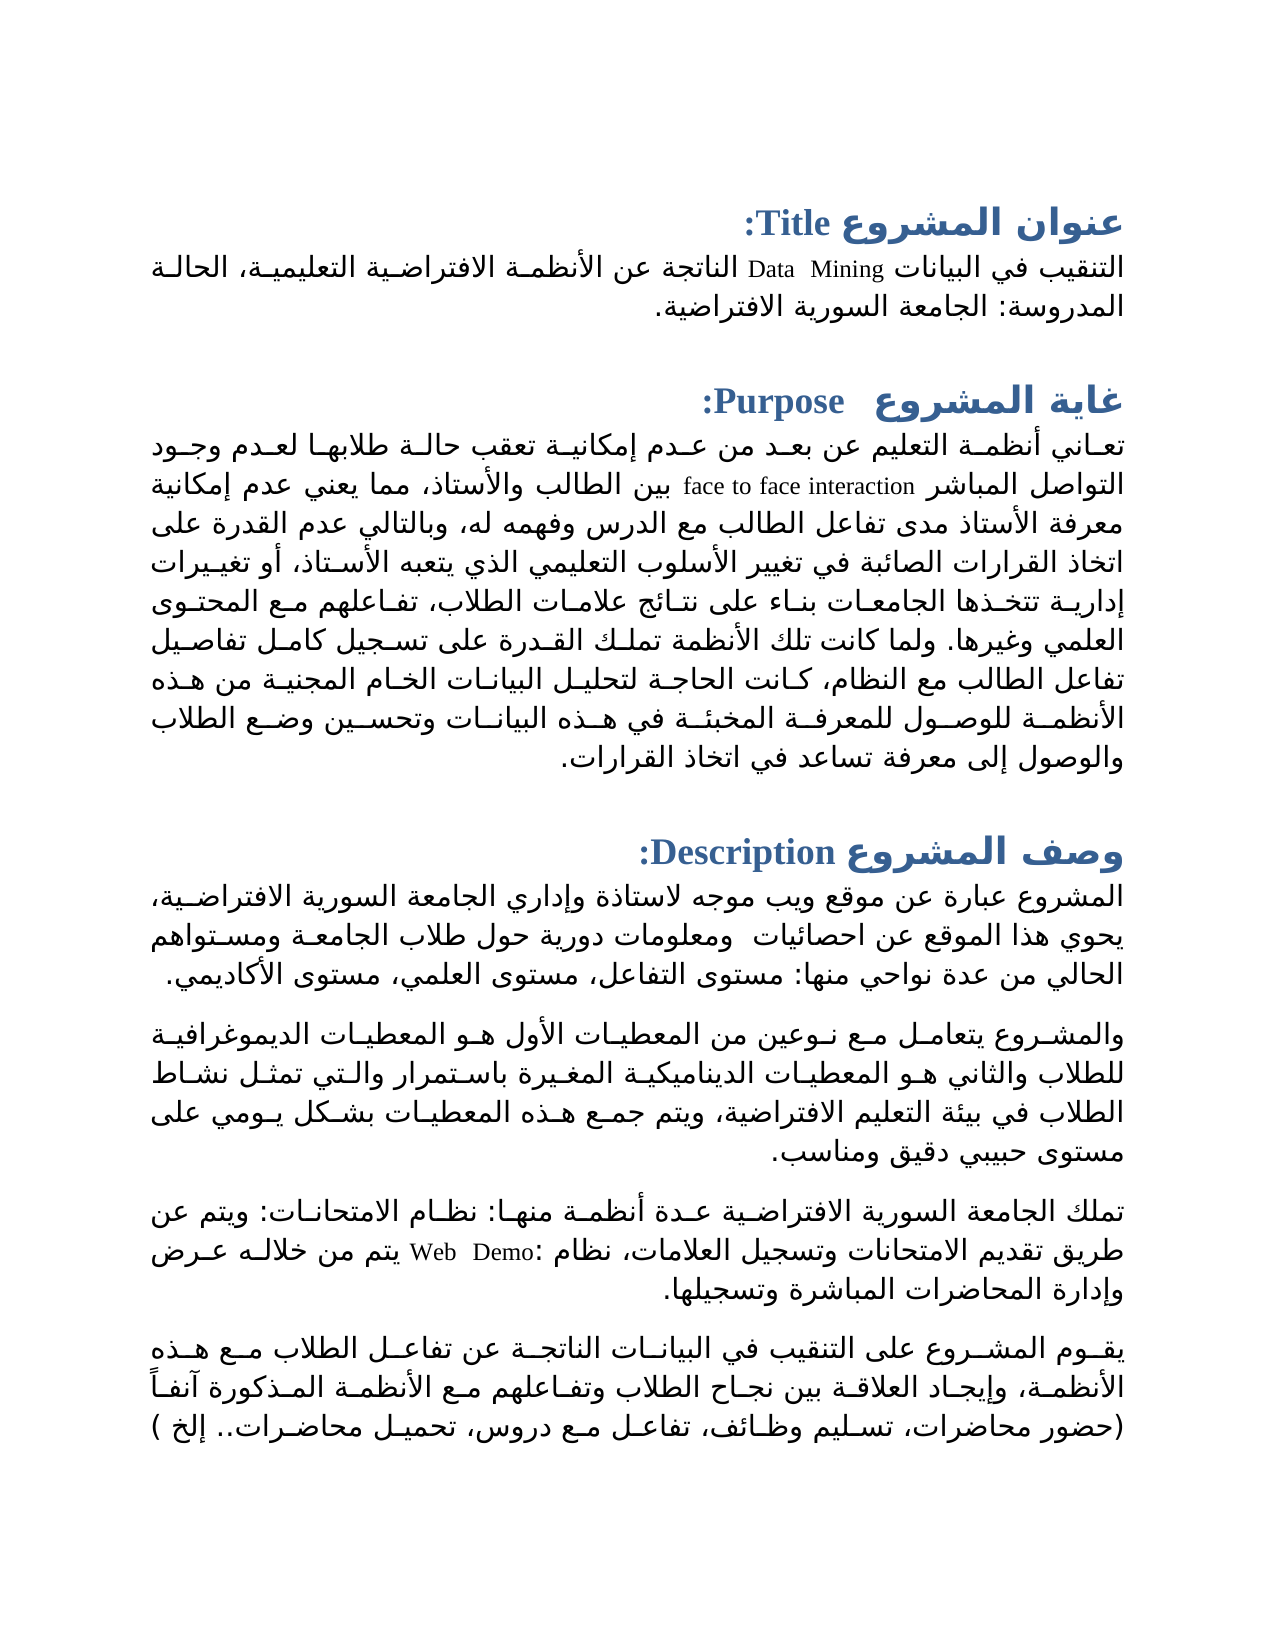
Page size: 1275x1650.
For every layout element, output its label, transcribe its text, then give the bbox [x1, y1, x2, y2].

text التنقيب في البيانات Data Mining الناتجة عن الأنظمة الافتراضية التعليمية، الحالة المدروسة: الجامعة السورية الافتراضية. [150, 250, 1125, 323]
subtitle غاية المشروع Purpose: [150, 378, 1125, 422]
subtitle وصف المشروع Description: [150, 829, 1125, 873]
text تعاني أنظمة التعليم عن بعد من عدم إمكانية تعقب حالة طلابها لعدم وجود التواصل المباشر face to face interaction بين الطالب والأستاذ، مما يعني عدم إمكانية معرفة الأستاذ مدى تفاعل الطالب مع الدرس وفهمه له، وبالتالي عدم القدرة على اتخاذ القرارات الصائبة في تغيير الأسلوب التعليمي الذي يتعبه الأستاذ، أو تغييرات إدارية تتخذها الجامعات بناء على نتائج علامات الطلاب، تفاعلهم مع المحتوى العلمي وغيرها. ولما كانت تلك الأنظمة تملك القدرة على تسجيل كامل تفاصيل تفاعل الطالب مع النظام، كانت الحاجة لتحليل البيانات الخام المجنية من هذه الأنظمة للوصول للمعرفة المخبئة في هذه البيانات وتحسين وضع الطلاب والوصول إلى معرفة تساعد في اتخاذ القرارات. [150, 429, 1125, 774]
text المشروع عبارة عن موقع ويب موجه لاستاذة وإداري الجامعة السورية الافتراضية، يحوي هذا الموقع عن احصائيات ومعلومات دورية حول طلاب الجامعة ومستواهم الحالي من عدة نواحي منها: مستوى التفاعل، مستوى العلمي، مستوى الأكاديمي. [150, 880, 1125, 992]
subtitle عنوان المشروع Title: [150, 200, 1125, 244]
text تملك الجامعة السورية الافتراضية عدة أنظمة منها: نظام الامتحانات: ويتم عن طريق تقديم الامتحانات وتسجيل العلامات، نظام :Web Demo يتم من خلاله عرض وإدارة المحاضرات المباشرة وتسجيلها. [150, 1194, 1125, 1306]
text والمشروع يتعامل مع نوعين من المعطيات الأول هو المعطيات الديموغرافية للطلاب والثاني هو المعطيات الديناميكية المغيرة باستمرار والتي تمثل نشاط الطلاب في بيئة التعليم الافتراضية، ويتم جمع هذه المعطيات بشكل يومي على مستوى حبيبي دقيق ومناسب. [150, 1017, 1125, 1168]
